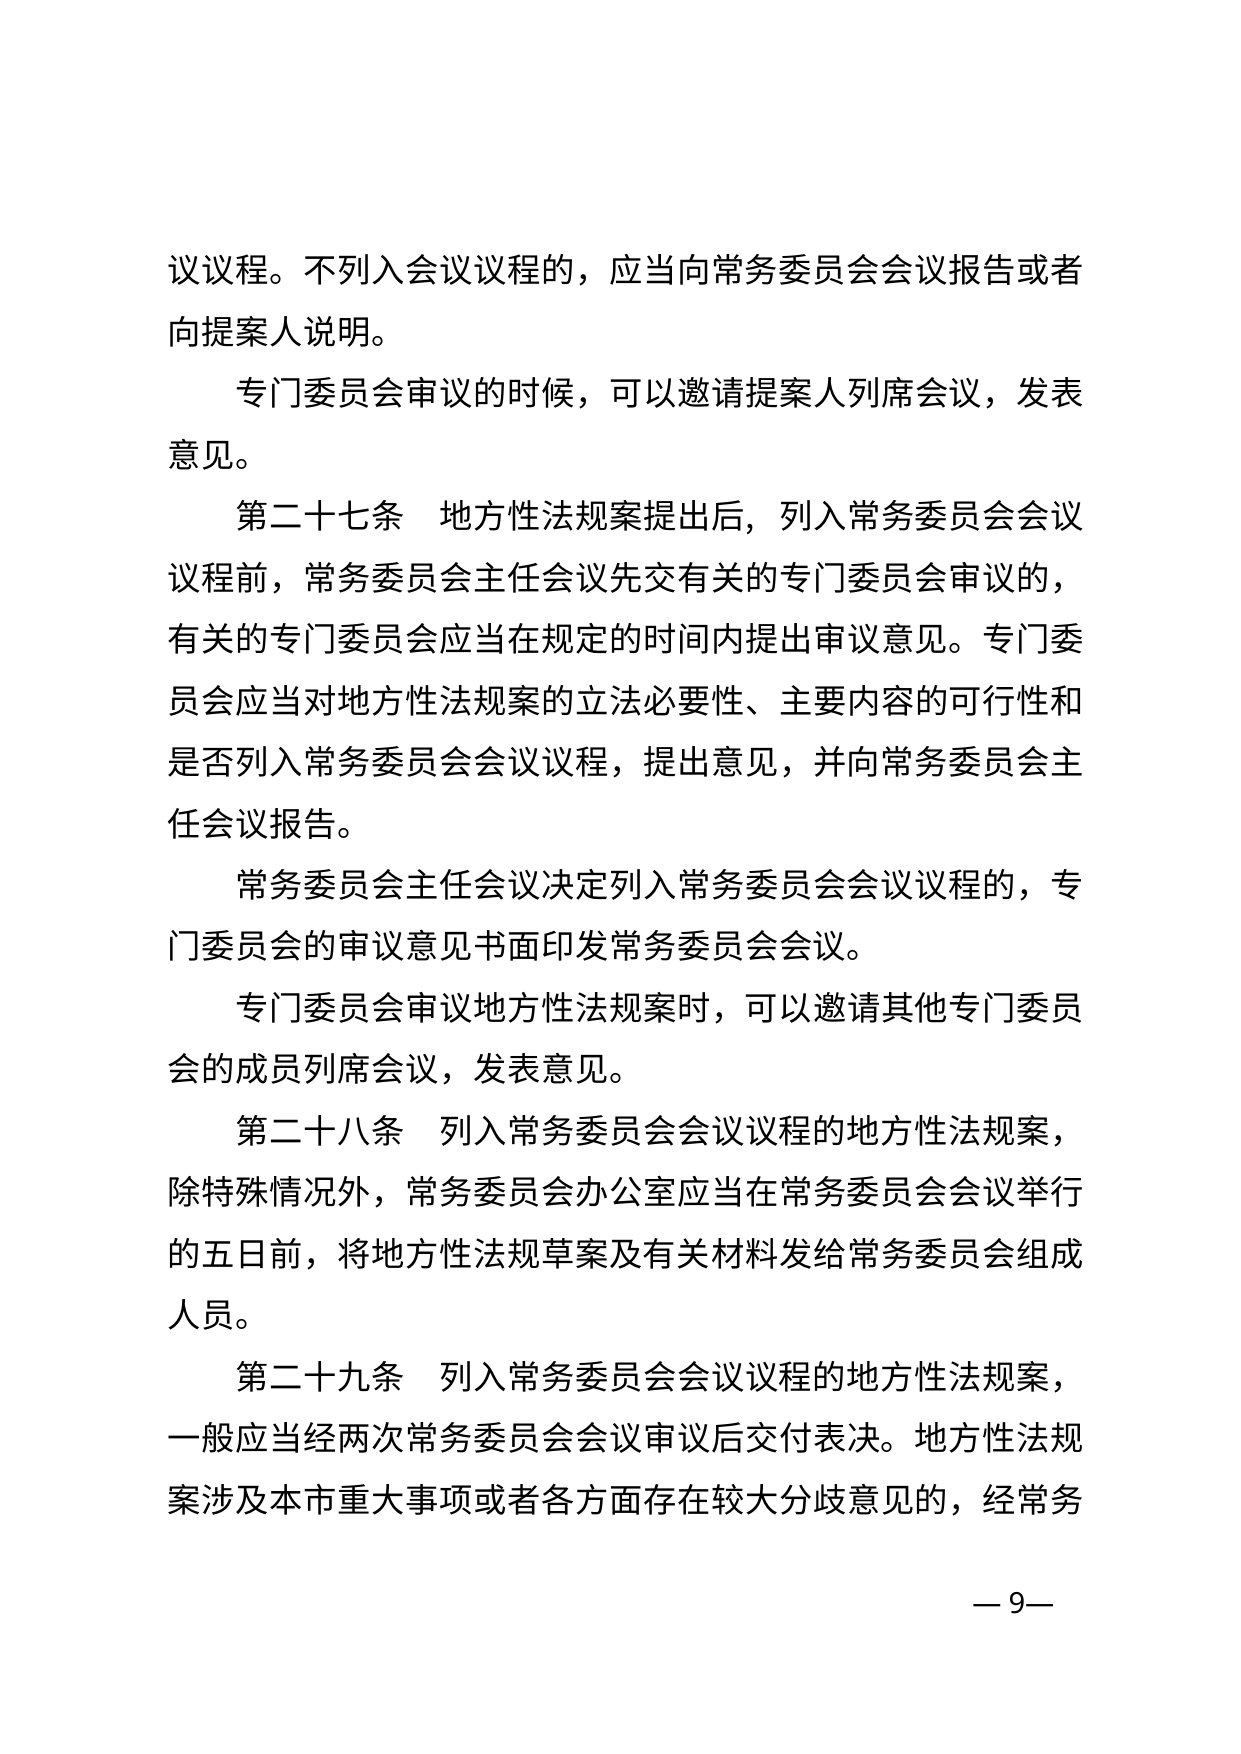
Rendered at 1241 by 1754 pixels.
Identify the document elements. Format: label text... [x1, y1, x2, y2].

text 常务委员会主任会议决定列入常务委员会会议议程的，专门委员会的审议意见书面印发常务委员会会议。 [168, 852, 1084, 975]
text 专门委员会审议地方性法规案时，可以邀请其他专门委员会的成员列席会议，发表意见。 [168, 975, 1084, 1098]
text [168, 1344, 1084, 1528]
text 第二十七条 地方性法规案提出后,列入常务委员会会议议程前，常务委员会主任会议先交有关的专门委员会审议的，有关的专门委员会应当在规定的时间内提出审议意见。专门委员会应当对地方性法规案的立法必要性、主要内容的可行性和是否列入常务委员会会议议程，提出意见，并向常务委员会主任会议报告。 [168, 483, 1084, 852]
text 第二十八条 列入常务委员会会议议程的地方性法规案，除特殊情况外，常务委员会办公室应当在常务委员会会议举行的五日前，将地方性法规草案及有关材料发给常务委员会组成人员。 [168, 1098, 1084, 1344]
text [168, 238, 1084, 361]
text 专门委员会审议的时候，可以邀请提案人列席会议，发表意见。 [168, 361, 1084, 483]
